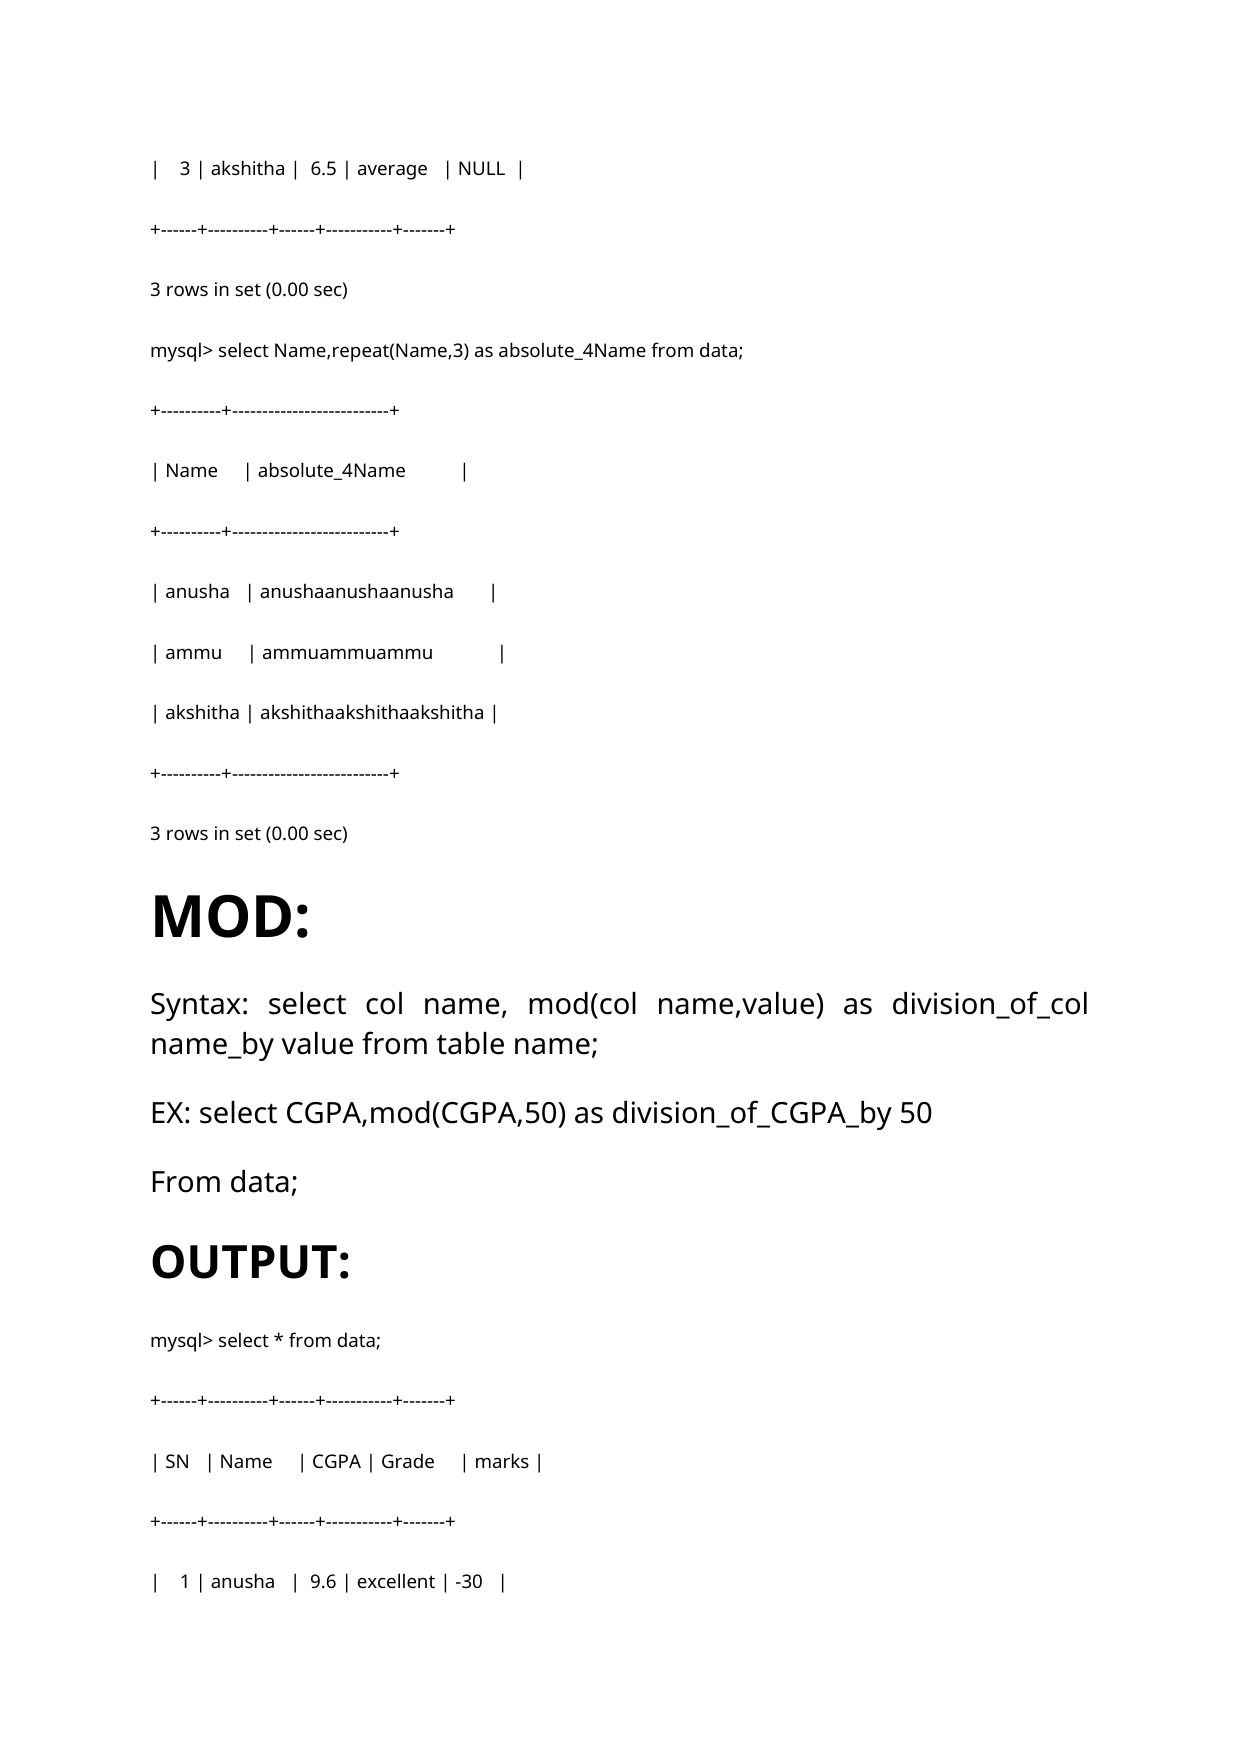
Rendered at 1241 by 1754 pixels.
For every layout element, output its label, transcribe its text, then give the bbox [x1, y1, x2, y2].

text | 3 | akshitha | 6.5 | average | NULL | [150, 150, 1090, 181]
text From data; [150, 1161, 1090, 1201]
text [150, 1382, 1090, 1413]
text OUTPUT: [150, 1230, 1090, 1292]
text | SN | Name | CGPA | Grade | marks | [150, 1442, 1090, 1473]
text MOD: [150, 875, 1090, 954]
text 3 rows in set (0.00 sec) [150, 271, 1090, 302]
text EX: select CGPA,mod(CGPA,50) as division_of_CGPA_by 50 [150, 1092, 1090, 1132]
text +----------+--------------------------+ [150, 512, 1090, 544]
text 3 rows in set (0.00 sec) [150, 814, 1090, 846]
text | akshitha | akshithaakshithaakshitha | [150, 694, 1090, 725]
text | anusha | anushaanushaanusha | [150, 573, 1090, 604]
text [150, 210, 1090, 242]
text +----------+--------------------------+ [150, 754, 1090, 785]
text +----------+--------------------------+ [150, 392, 1090, 423]
text mysql> select Name,repeat(Name,3) as absolute_4Name from data; [150, 331, 1090, 362]
text | Name | absolute_4Name | [150, 452, 1090, 483]
text | ammu | ammuammuammu | [150, 633, 1090, 664]
text | 1 | anusha | 9.6 | excellent | -30 | [150, 1563, 1090, 1594]
text Syntax: select col name, mod(col name,value) as division_of_col name_by value from table name; [150, 984, 1090, 1063]
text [150, 1503, 1090, 1534]
text mysql> select * from data; [150, 1321, 1090, 1353]
